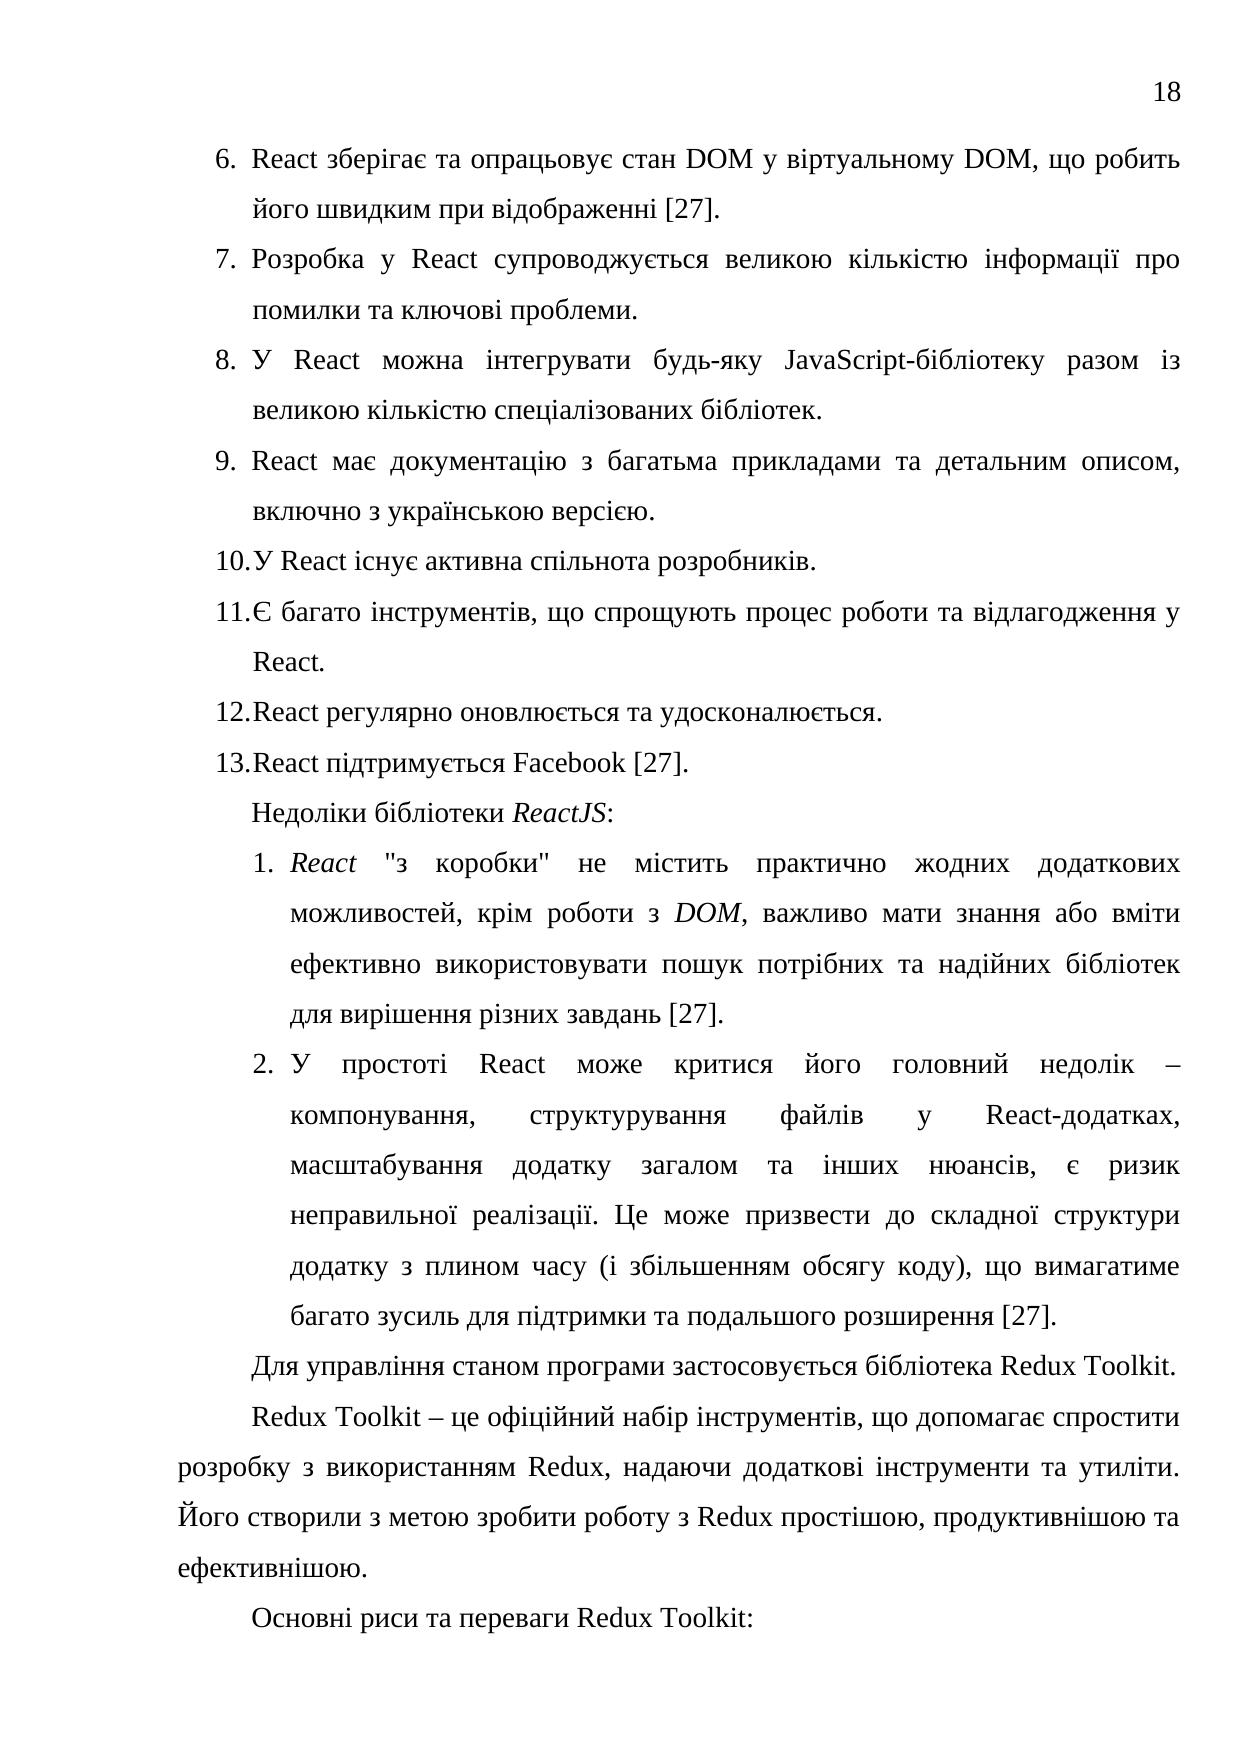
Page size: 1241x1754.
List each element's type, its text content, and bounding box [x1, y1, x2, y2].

text Для управління станом програми застосовується бібліотека Redux Toolkit. [177, 1348, 1181, 1382]
list Є багато інструментів, що спрощують процес роботи та відлагодження у React. [215, 594, 1181, 678]
list У простоті React може критися його головний недолік – компонування, структурування файлів у React-додатках, масштабування додатку загалом та інших нюансів, є ризик неправильної реалізації. Це може призвести до складної структури додатку з плином часу (і збільшенням обсягу коду), що вимагатиме багато зусиль для підтримки та подальшого розширення [27]. [252, 1047, 1181, 1332]
list React регулярно оновлюється та удосконалюється. [215, 694, 1181, 728]
text Недоліки бібліотеки ReactJS: [177, 795, 1181, 828]
list Розробка у React супроводжується великою кількістю інформації про помилки та ключові проблеми. [215, 242, 1181, 325]
list У React можна інтегрувати будь-яку JavaScript-бібліотеку разом із великою кількістю спеціалізованих бібліотек. [215, 342, 1181, 426]
list React підтримується Facebook [27]. [215, 745, 1181, 778]
text Redux Toolkit – це офіційний набір інструментів, що допомагає спростити розробку з використанням Redux, надаючи додаткові інструменти та утиліти. Його створили з метою зробити роботу з Redux простішою, продуктивнішою та ефективнішою. [177, 1399, 1181, 1583]
list У React існує активна спільнота розробників. [215, 543, 1181, 577]
text Основні риси та переваги Redux Toolkit: [177, 1600, 1181, 1633]
list React має документацію з багатьма прикладами та детальним описом, включно з українською версією. [215, 443, 1181, 527]
list React зберігає та опрацьовує стан DOM у віртуальному DOM, що робить його швидким при відображенні [27]. [215, 141, 1181, 225]
list React "з коробки" не містить практично жодних додаткових можливостей, крім роботи з DOM, важливо мати знання або вміти ефективно використовувати пошук потрібних та надійних бібліотек для вирішення різних завдань [27]. [252, 845, 1181, 1030]
